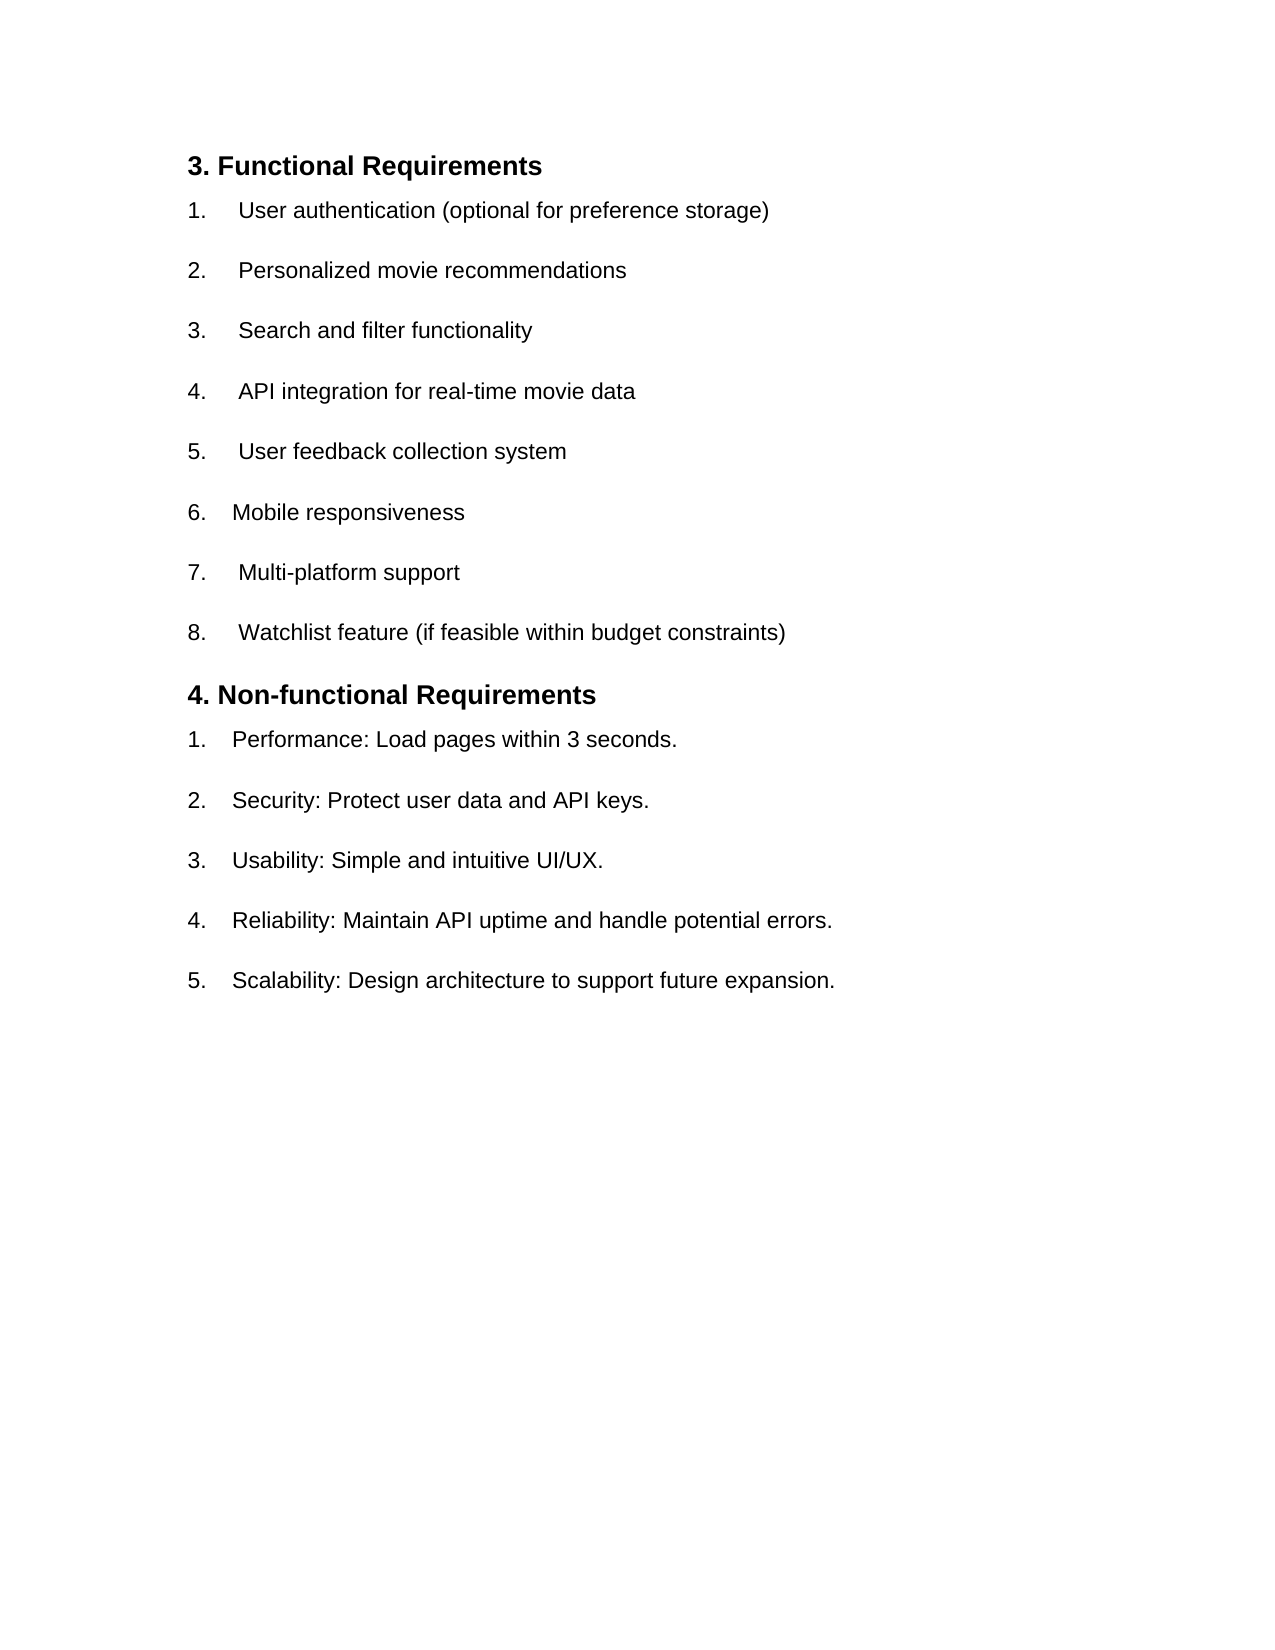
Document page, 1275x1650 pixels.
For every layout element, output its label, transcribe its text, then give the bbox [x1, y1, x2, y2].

list Reliability: Maintain API uptime and handle potential errors. [187, 907, 1087, 933]
list Usability: Simple and intuitive UI/UX. [187, 847, 1087, 873]
list Multi-platform support [187, 559, 1087, 585]
list Mobile responsiveness [187, 498, 1087, 525]
list User feedback collection system [187, 438, 1087, 464]
list Performance: Load pages within 3 seconds. [187, 726, 1087, 753]
list Scalability: Design architecture to support future expansion. [187, 967, 1087, 994]
list Personalized movie recommendations [187, 257, 1087, 283]
list User authentication (optional for preference storage) [187, 197, 1087, 223]
subtitle 4. Non-functional Requirements [187, 679, 1087, 711]
list API integration for real-time movie data [187, 378, 1087, 404]
list Security: Protect user data and API keys. [187, 787, 1087, 813]
list Search and filter functionality [187, 317, 1087, 344]
subtitle 3. Functional Requirements [187, 150, 1087, 181]
list Watchlist feature (if feasible within budget constraints) [187, 619, 1087, 645]
